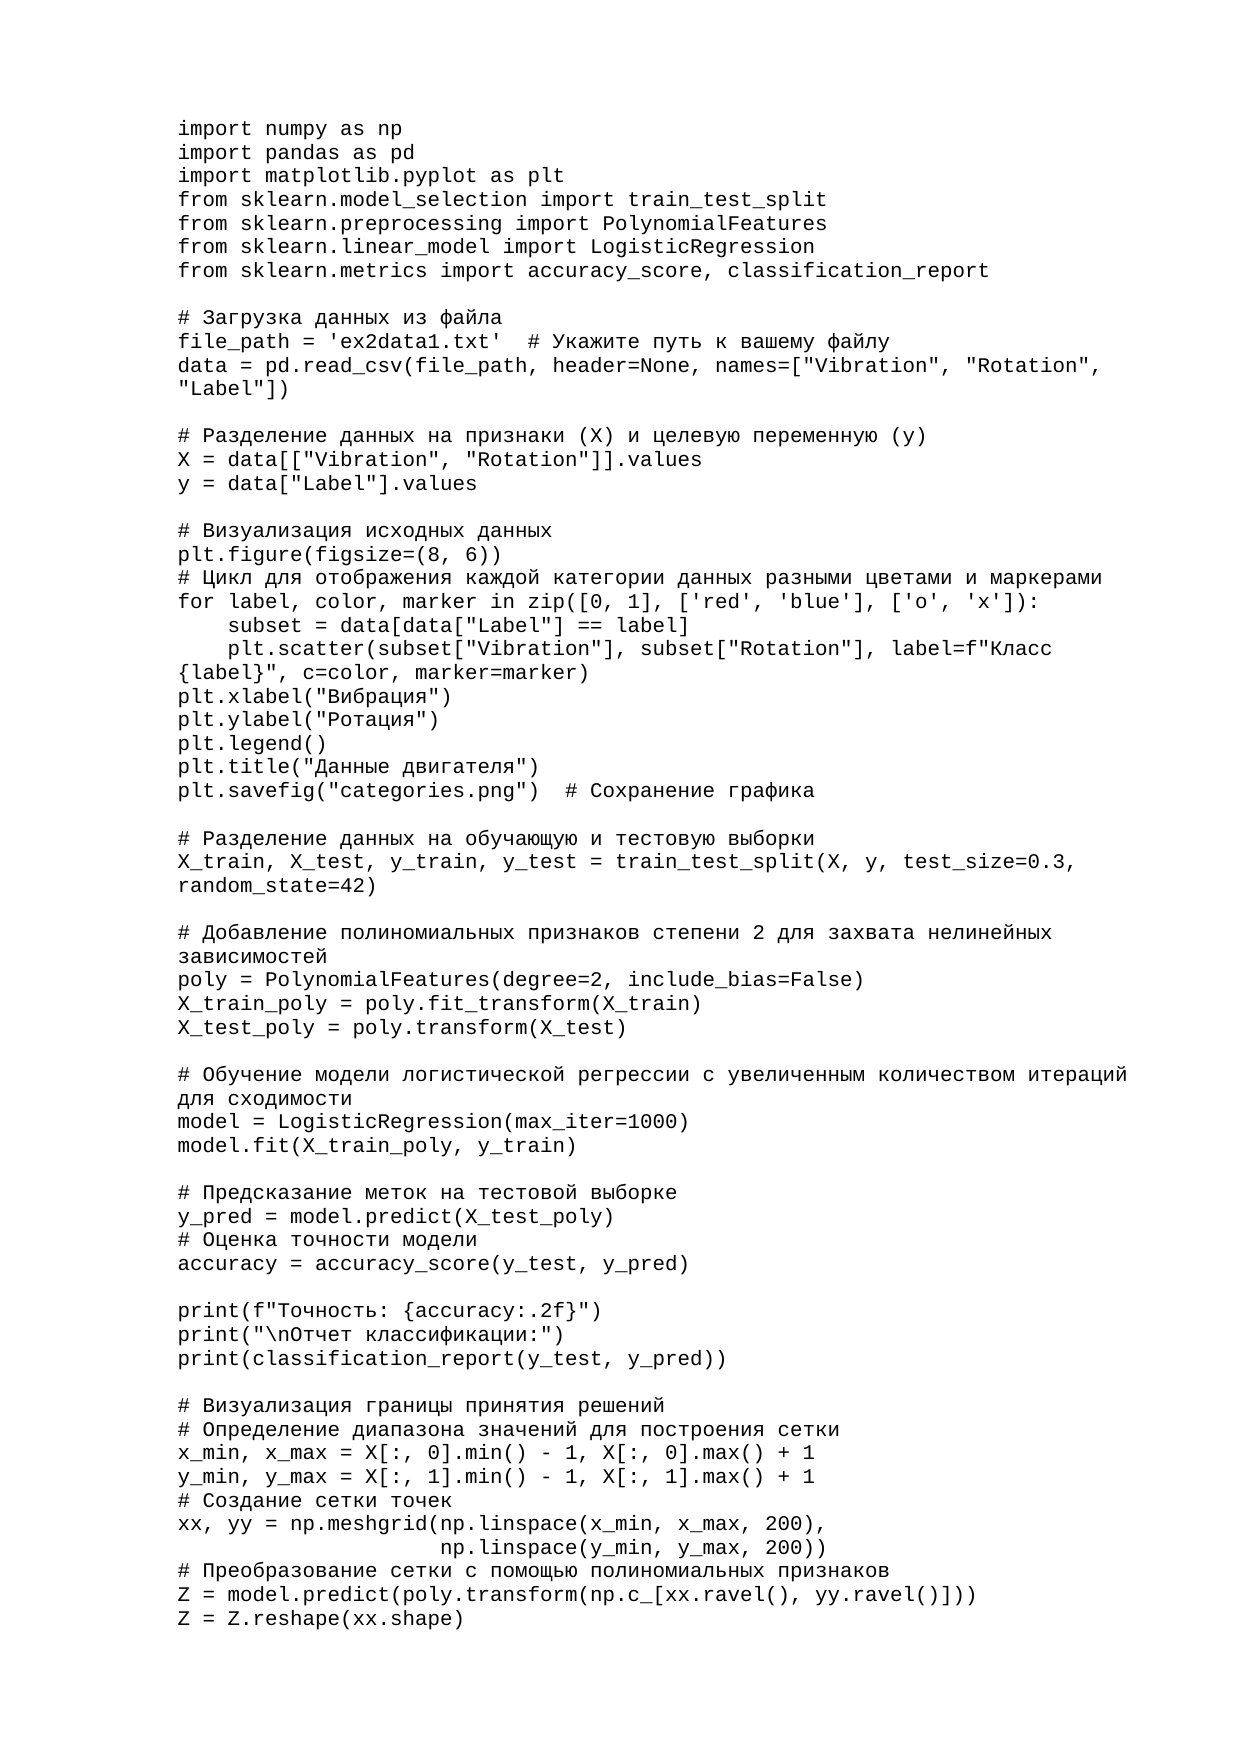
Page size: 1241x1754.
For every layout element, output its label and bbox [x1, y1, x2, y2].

text [177, 118, 1152, 1631]
